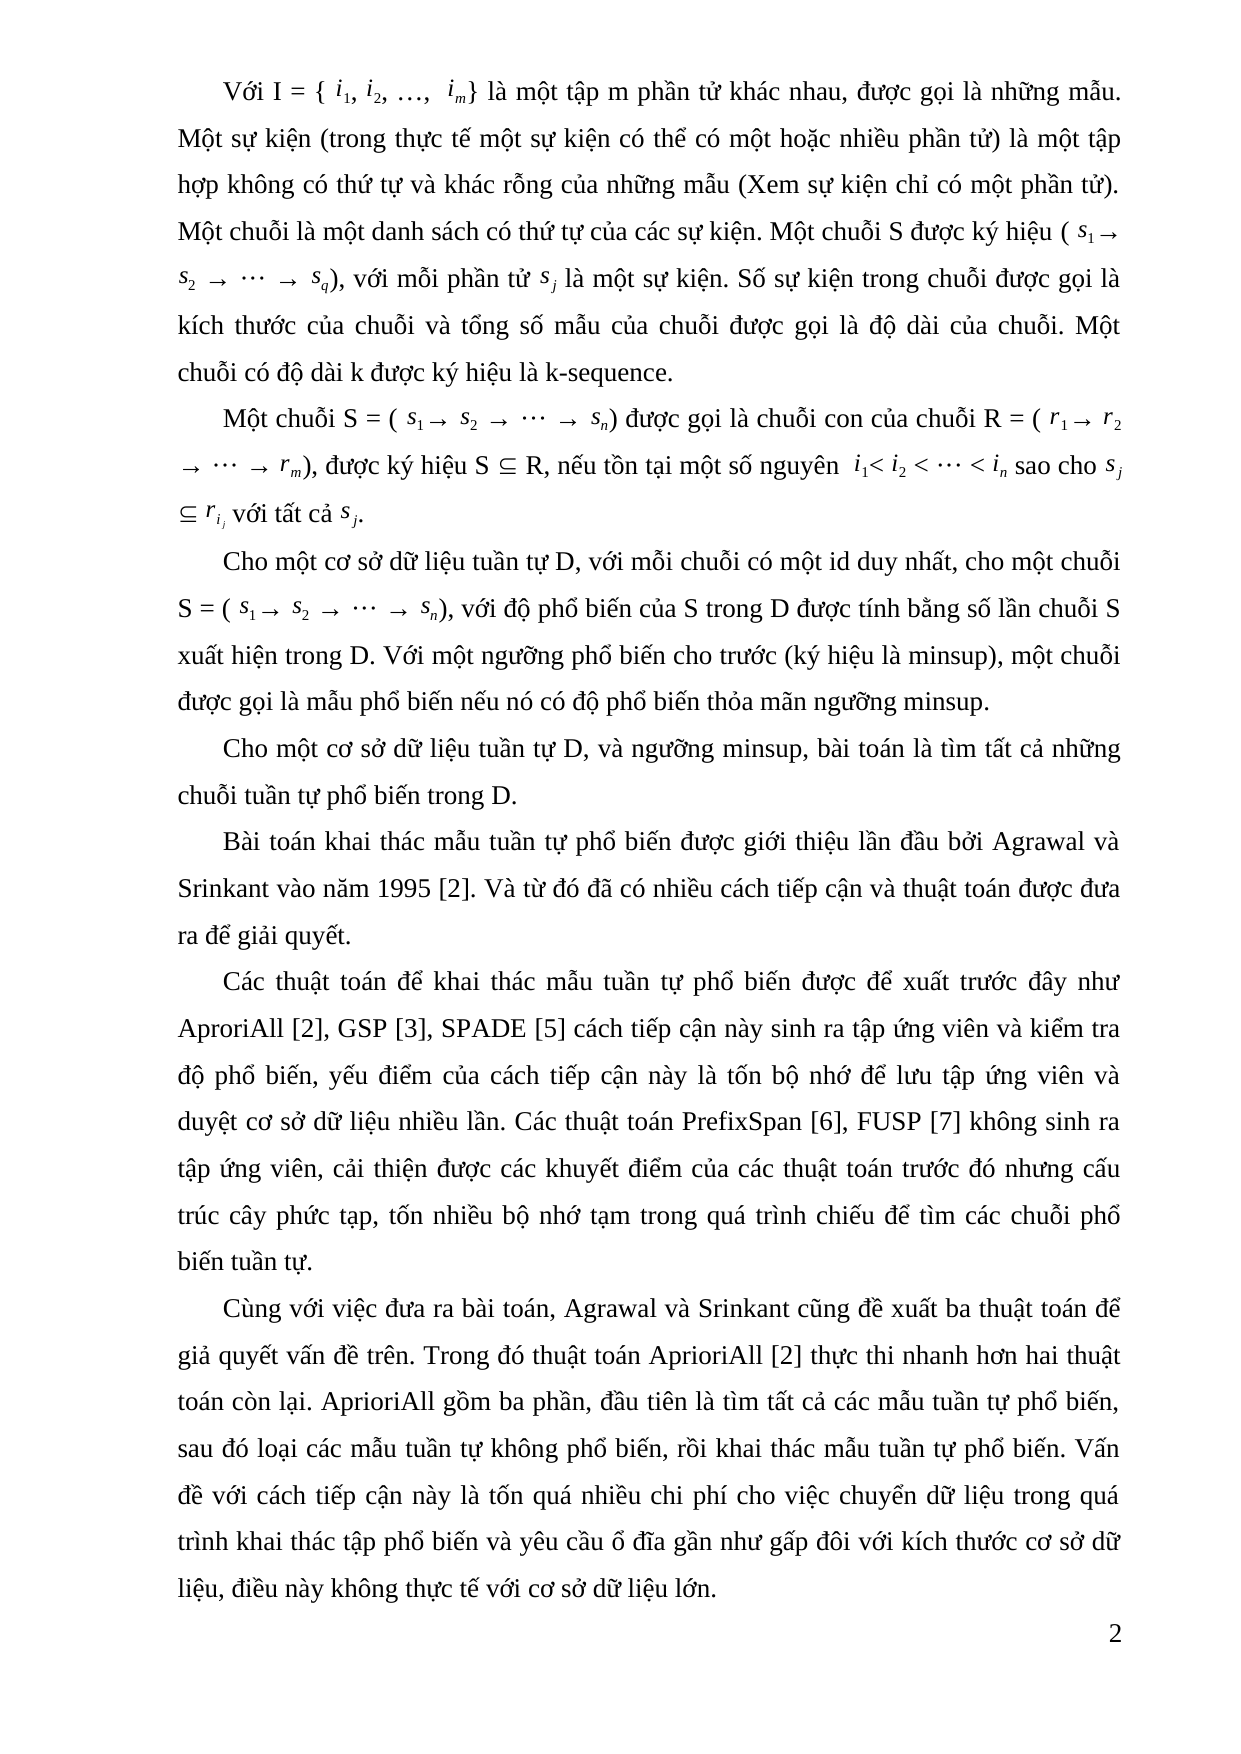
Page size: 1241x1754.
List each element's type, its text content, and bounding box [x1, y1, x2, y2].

text Cùng với việc đưa ra bài toán, Agrawal và Srinkant cũng đề xuất ba thuật toán để giả quyết vấn đề trên. Trong đó thuật toán AprioriAll [2] thực thi nhanh hơn hai thuật toán còn lại. AprioriAll gồm ba phần, đầu tiên là tìm tất cả các mẫu tuần tự phổ biến, sau đó loại các mẫu tuần tự không phổ biến, rồi khai thác mẫu tuần tự phổ biến. Vấn đề với cách tiếp cận này là tốn quá nhiều chi phí cho việc chuyển dữ liệu trong quá trình khai thác tập phổ biến và yêu cầu ổ đĩa gần như gấp đôi với kích thước cơ sở dữ liệu, điều này không thực tế với cơ sở dữ liệu lớn. [177, 1292, 1122, 1603]
text Một chuỗi S = ( → → ··· → ) được gọi là chuỗi con của chuỗi R = ( → → ··· → ), được ký hiệu S R, nếu tồn tại một số nguyên < < ··· < sao cho với tất cả . [177, 402, 1122, 529]
text Cho một cơ sở dữ liệu tuần tự D, với mỗi chuỗi có một id duy nhất, cho một chuỗi S = ( → → ··· → ), với độ phổ biến của S trong D được tính bằng số lần chuỗi S xuất hiện trong D. Với một ngưỡng phổ biến cho trước (ký hiệu là minsup), một chuỗi được gọi là mẫu phổ biến nếu nó có độ phổ biến thỏa mãn ngưỡng minsup. [177, 545, 1122, 717]
text Cho một cơ sở dữ liệu tuần tự D, và ngưỡng minsup, bài toán là tìm tất cả những chuỗi tuần tự phổ biến trong D. [177, 732, 1122, 810]
text Các thuật toán để khai thác mẫu tuần tự phổ biến được để xuất trước đây như AproriAll [2], GSP [3], SPADE [5] cách tiếp cận này sinh ra tập ứng viên và kiểm tra độ phổ biến, yếu điểm của cách tiếp cận này là tốn bộ nhớ để lưu tập ứng viên và duyệt cơ sở dữ liệu nhiều lần. Các thuật toán PrefixSpan [6], FUSP [7] không sinh ra tập ứng viên, cải thiện được các khuyết điểm của các thuật toán trước đó nhưng cấu trúc cây phức tạp, tốn nhiều bộ nhớ tạm trong quá trình chiếu để tìm các chuỗi phổ biến tuần tự. [177, 965, 1122, 1277]
text Với I = { , , …, } là một tập m phần tử khác nhau, được gọi là những mẫu. Một sự kiện (trong thực tế một sự kiện có thể có một hoặc nhiều phần tử) là một tập hợp không có thứ tự và khác rỗng của những mẫu (Xem sự kiện chỉ có một phần tử). Một chuỗi là một danh sách có thứ tự của các sự kiện. Một chuỗi S được ký hiệu ( → → ··· → ), với mỗi phần tử là một sự kiện. Số sự kiện trong chuỗi được gọi là kích thước của chuỗi và tổng số mẫu của chuỗi được gọi là độ dài của chuỗi. Một chuỗi có độ dài k được ký hiệu là k-sequence. [177, 75, 1122, 387]
text Bài toán khai thác mẫu tuần tự phổ biến được giới thiệu lần đầu bởi Agrawal và Srinkant vào năm 1995 [2]. Và từ đó đã có nhiều cách tiếp cận và thuật toán được đưa ra để giải quyết. [177, 825, 1122, 950]
